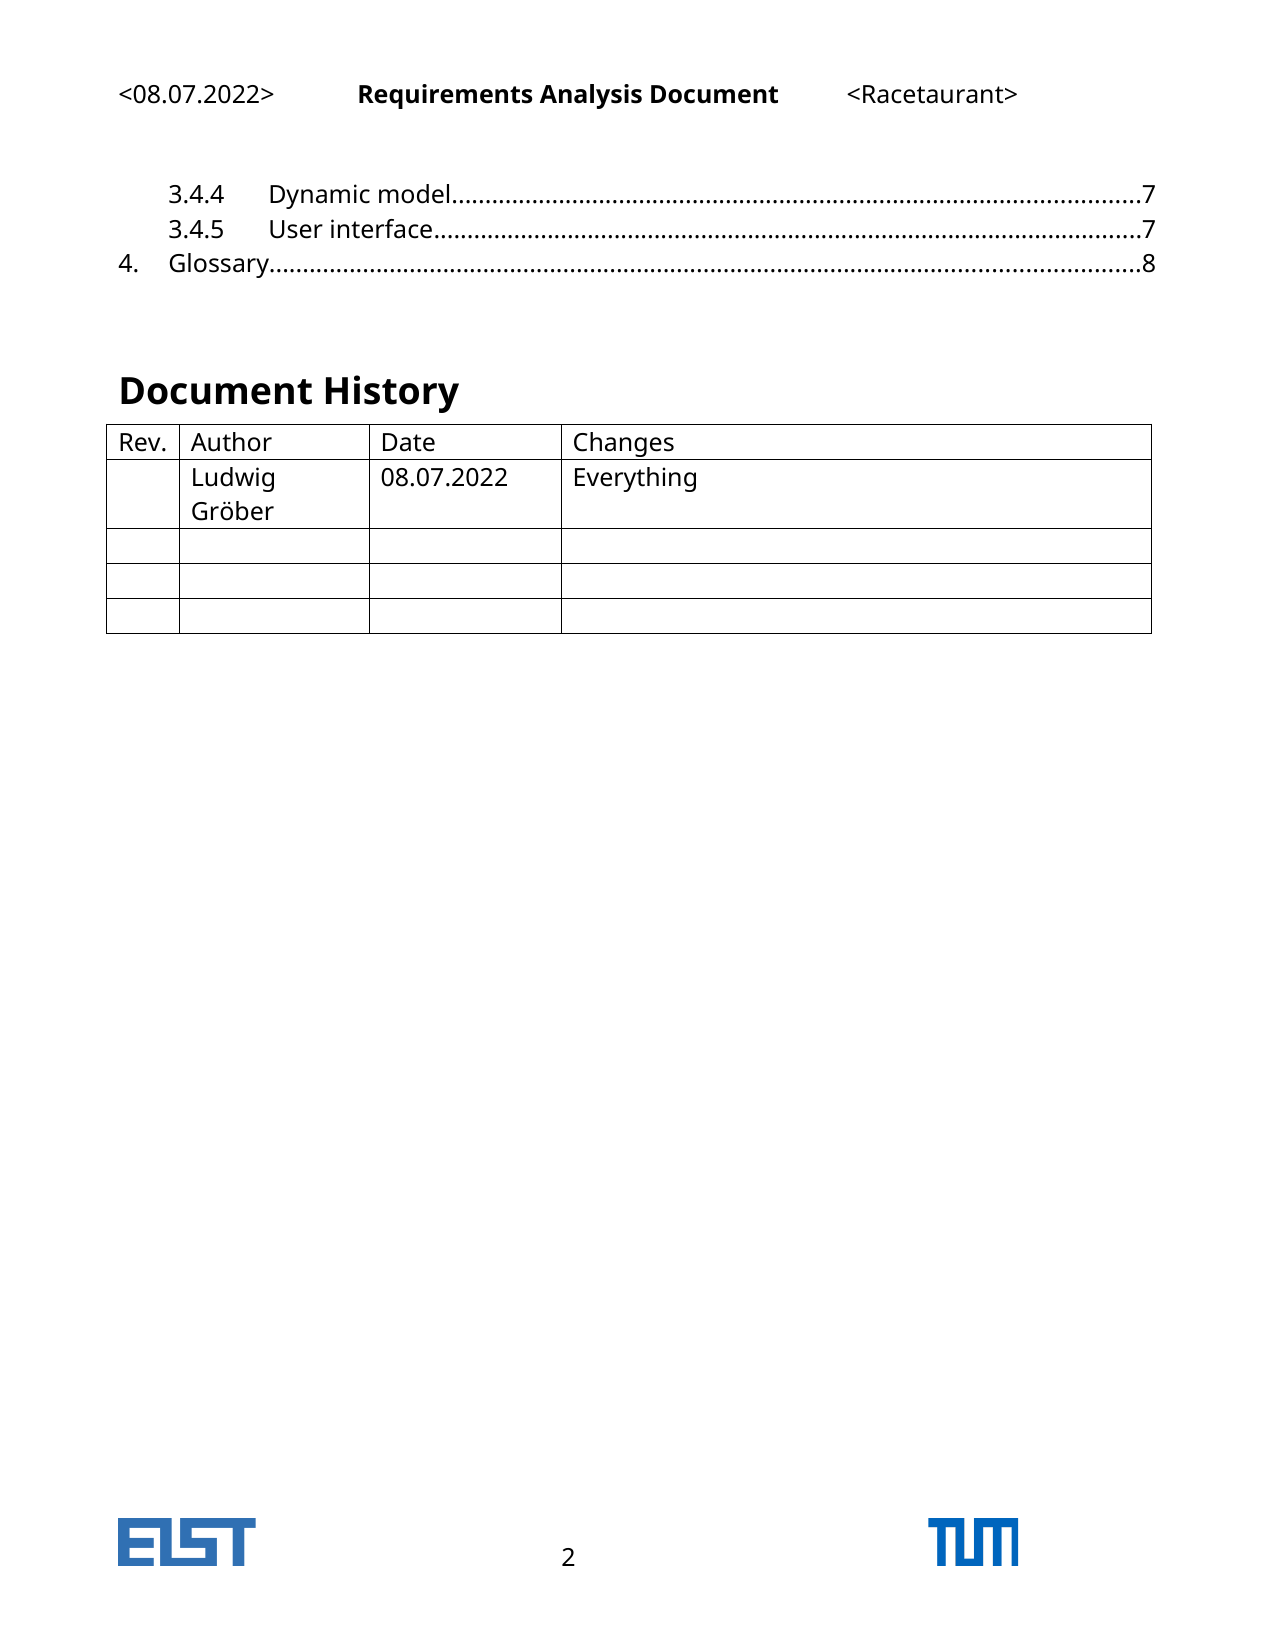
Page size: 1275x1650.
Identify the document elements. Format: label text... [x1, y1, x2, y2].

table_cell [370, 529, 561, 563]
text Document History [118, 364, 1157, 415]
table_cell [562, 529, 1151, 563]
table_cell [107, 599, 179, 633]
text 4. Glossary 8 [118, 245, 1157, 279]
table_cell 08.07.2022 [370, 460, 561, 528]
table_cell [107, 529, 179, 563]
table_cell [107, 564, 179, 598]
table_header Rev. [107, 425, 179, 459]
table_cell Everything [562, 460, 1151, 528]
table_header Author [180, 425, 369, 459]
text 3.4.4 Dynamic model 7 [168, 177, 1157, 211]
table_cell [370, 599, 561, 633]
table_cell [180, 599, 369, 633]
table_cell [107, 460, 179, 528]
table_header Date [370, 425, 561, 459]
table_cell [180, 564, 369, 598]
table_header Changes [562, 425, 1151, 459]
table_cell Ludwig Gröber [180, 460, 369, 528]
text 3.4.5 User interface 7 [168, 211, 1157, 245]
table_cell [562, 599, 1151, 633]
table_cell [370, 564, 561, 598]
table_cell [562, 564, 1151, 598]
table_cell [180, 529, 369, 563]
